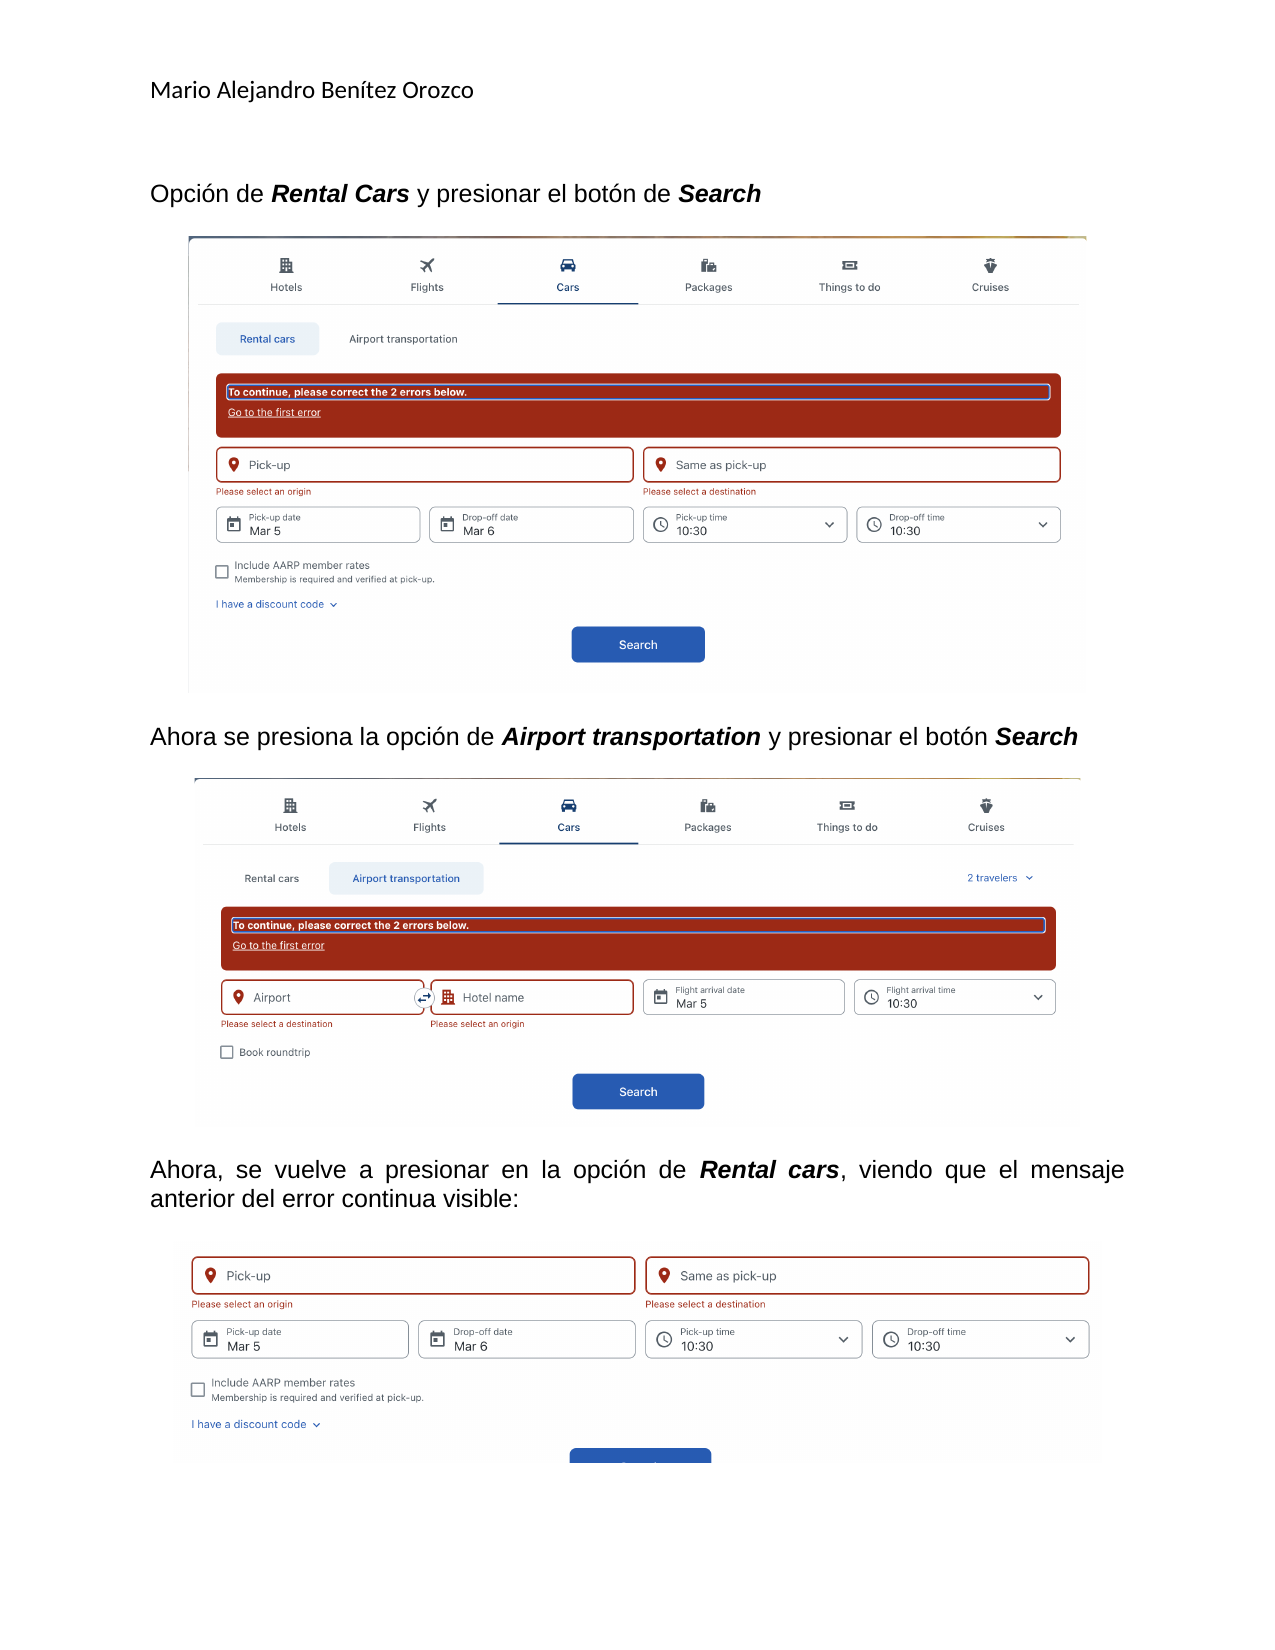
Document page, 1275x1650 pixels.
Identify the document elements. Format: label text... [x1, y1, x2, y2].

text Ahora, se vuelve a presionar en la opción de Rental cars, viendo que el mensaje anterior del error continua visible: [150, 1155, 1125, 1213]
text Ahora se presiona la opción de Airport transportation y presionar el botón Search [150, 721, 1125, 750]
picture [194, 778, 1081, 1127]
picture [173, 1241, 1102, 1463]
text Opción de Rental Cars y presionar el botón de Search [150, 179, 1125, 207]
picture [188, 236, 1087, 693]
